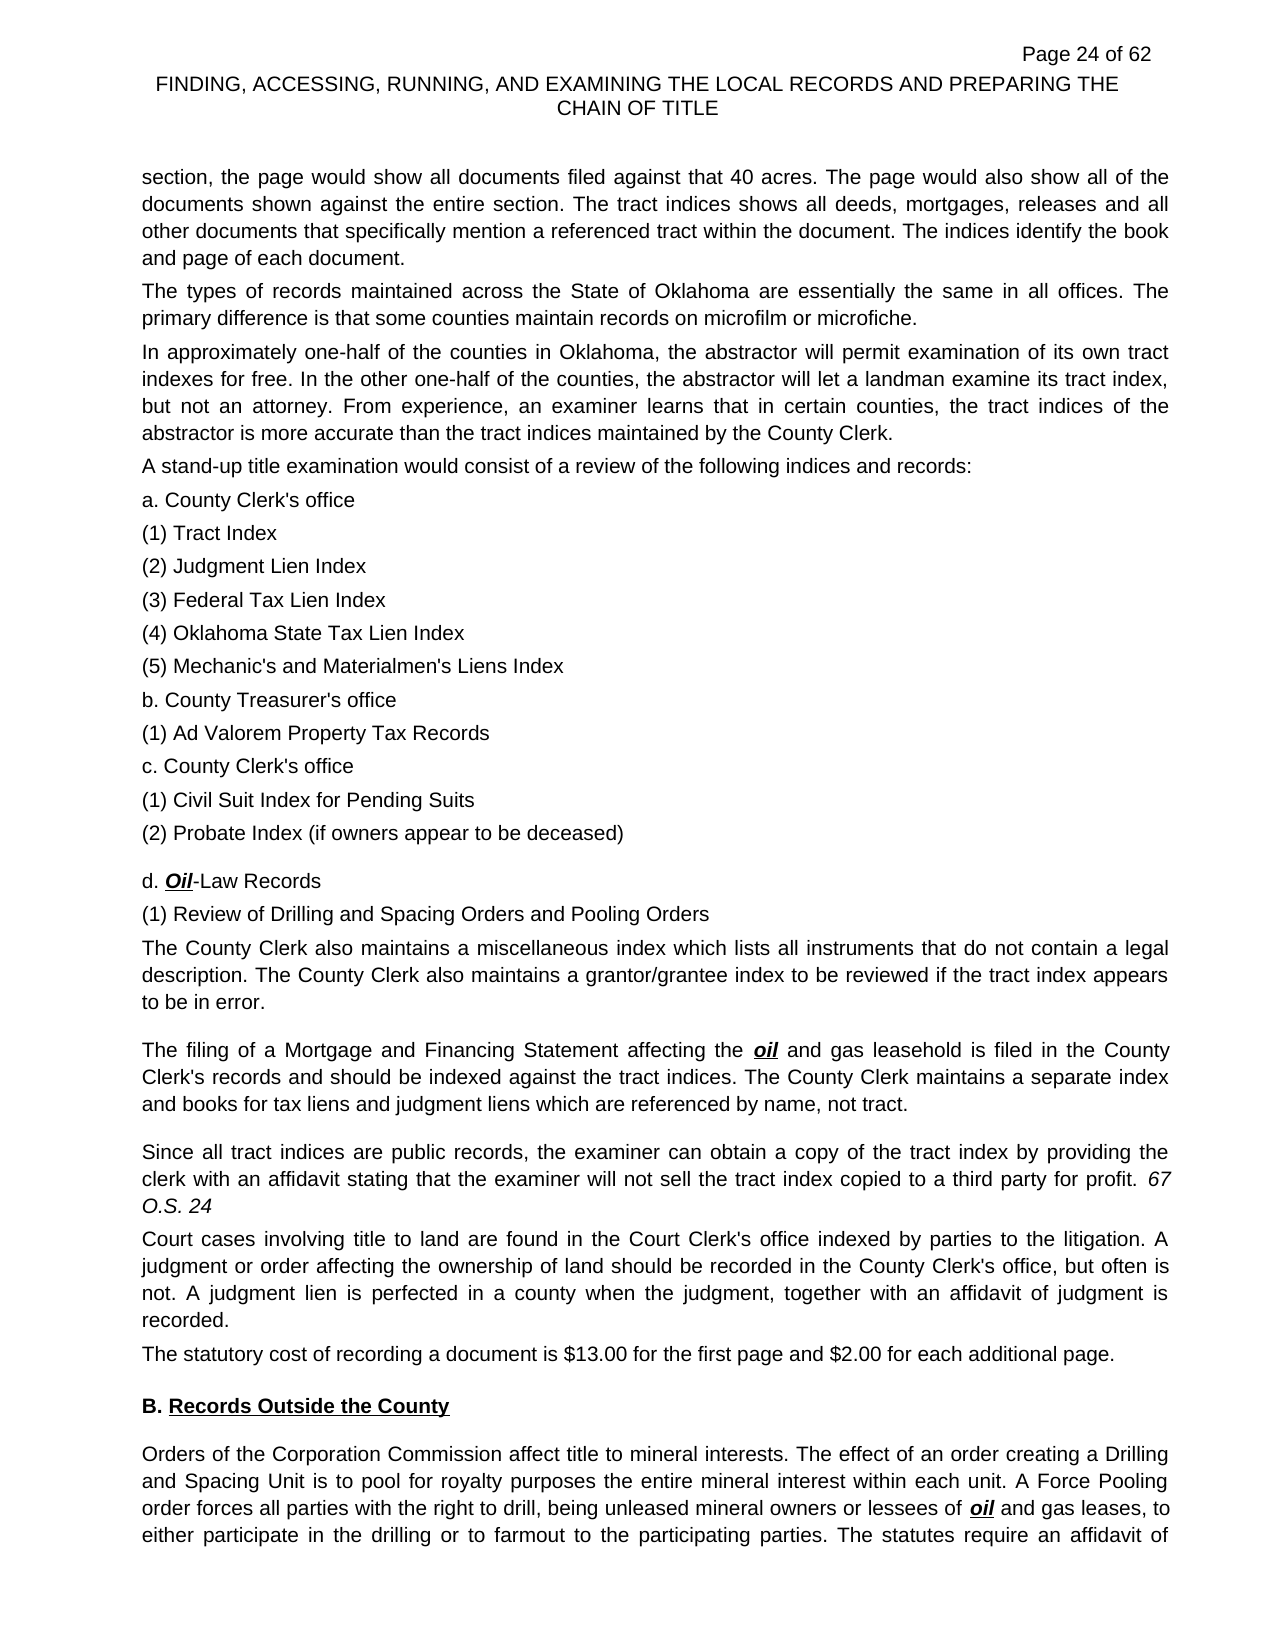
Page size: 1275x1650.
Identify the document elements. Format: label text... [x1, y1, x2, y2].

text (1) Civil Suit Index for Pending Suits [142, 784, 1171, 811]
text (2) Probate Index (if owners appear to be deceased) [142, 818, 1171, 845]
text b. County Treasurer's office [142, 684, 1171, 711]
text The filing of a Mortgage and Financing Statement affecting the oil and gas leasehold is filed in the County Clerk's records and should be indexed against the tract indices. The County Clerk maintains a separate index and books for tax liens and judgment liens which are referenced by name, not tract. [142, 1034, 1171, 1116]
text Since all tract indices are public records, the examiner can obtain a copy of the tract index by providing the clerk with an affidavit stating that the examiner will not sell the tract index copied to a third party for profit. 67 O.S. 24 [142, 1136, 1171, 1218]
text (1) Ad Valorem Property Tax Records [142, 718, 1171, 745]
text (1) Review of Drilling and Spacing Orders and Pooling Orders [142, 899, 1171, 926]
text The County Clerk also maintains a miscellaneous index which lists all instruments that do not contain a legal description. The County Clerk also maintains a grantor/grantee index to be reviewed if the tract index appears to be in error. [142, 932, 1171, 1013]
text The statutory cost of recording a document is $13.00 for the first page and $2.00 for each additional page. [142, 1338, 1171, 1366]
text B. Records Outside the County [142, 1391, 1171, 1418]
text Court cases involving title to land are found in the Court Clerk's office indexed by parties to the litigation. A judgment or order affecting the ownership of land should be recorded in the County Clerk's office, but often is not. A judgment lien is perfected in a county when the judgment, together with an affidavit of judgment is recorded. [142, 1224, 1171, 1332]
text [142, 1438, 1171, 1547]
text a. County Clerk's office [142, 484, 1171, 511]
text c. County Clerk's office [142, 751, 1171, 778]
text (4) Oklahoma State Tax Lien Index [142, 618, 1171, 645]
text d. Oil-Law Records [142, 866, 1171, 893]
text (2) Judgment Lien Index [142, 551, 1171, 578]
text A stand-up title examination would consist of a review of the following indices and records: [142, 451, 1171, 478]
text (5) Mechanic's and Materialmen's Liens Index [142, 651, 1171, 678]
text (3) Federal Tax Lien Index [142, 584, 1171, 611]
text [142, 161, 1171, 270]
text The types of records maintained across the State of Oklahoma are essentially the same in all offices. The primary difference is that some counties maintain records on microfilm or microfiche. [142, 276, 1171, 330]
text In approximately one-half of the counties in Oklahoma, the abstractor will permit examination of its own tract indexes for free. In the other one-half of the counties, the abstractor will let a landman examine its tract index, but not an attorney. From experience, an examiner learns that in certain counties, the tract indices of the abstractor is more accurate than the tract indices maintained by the County Clerk. [142, 336, 1171, 445]
text (1) Tract Index [142, 518, 1171, 545]
